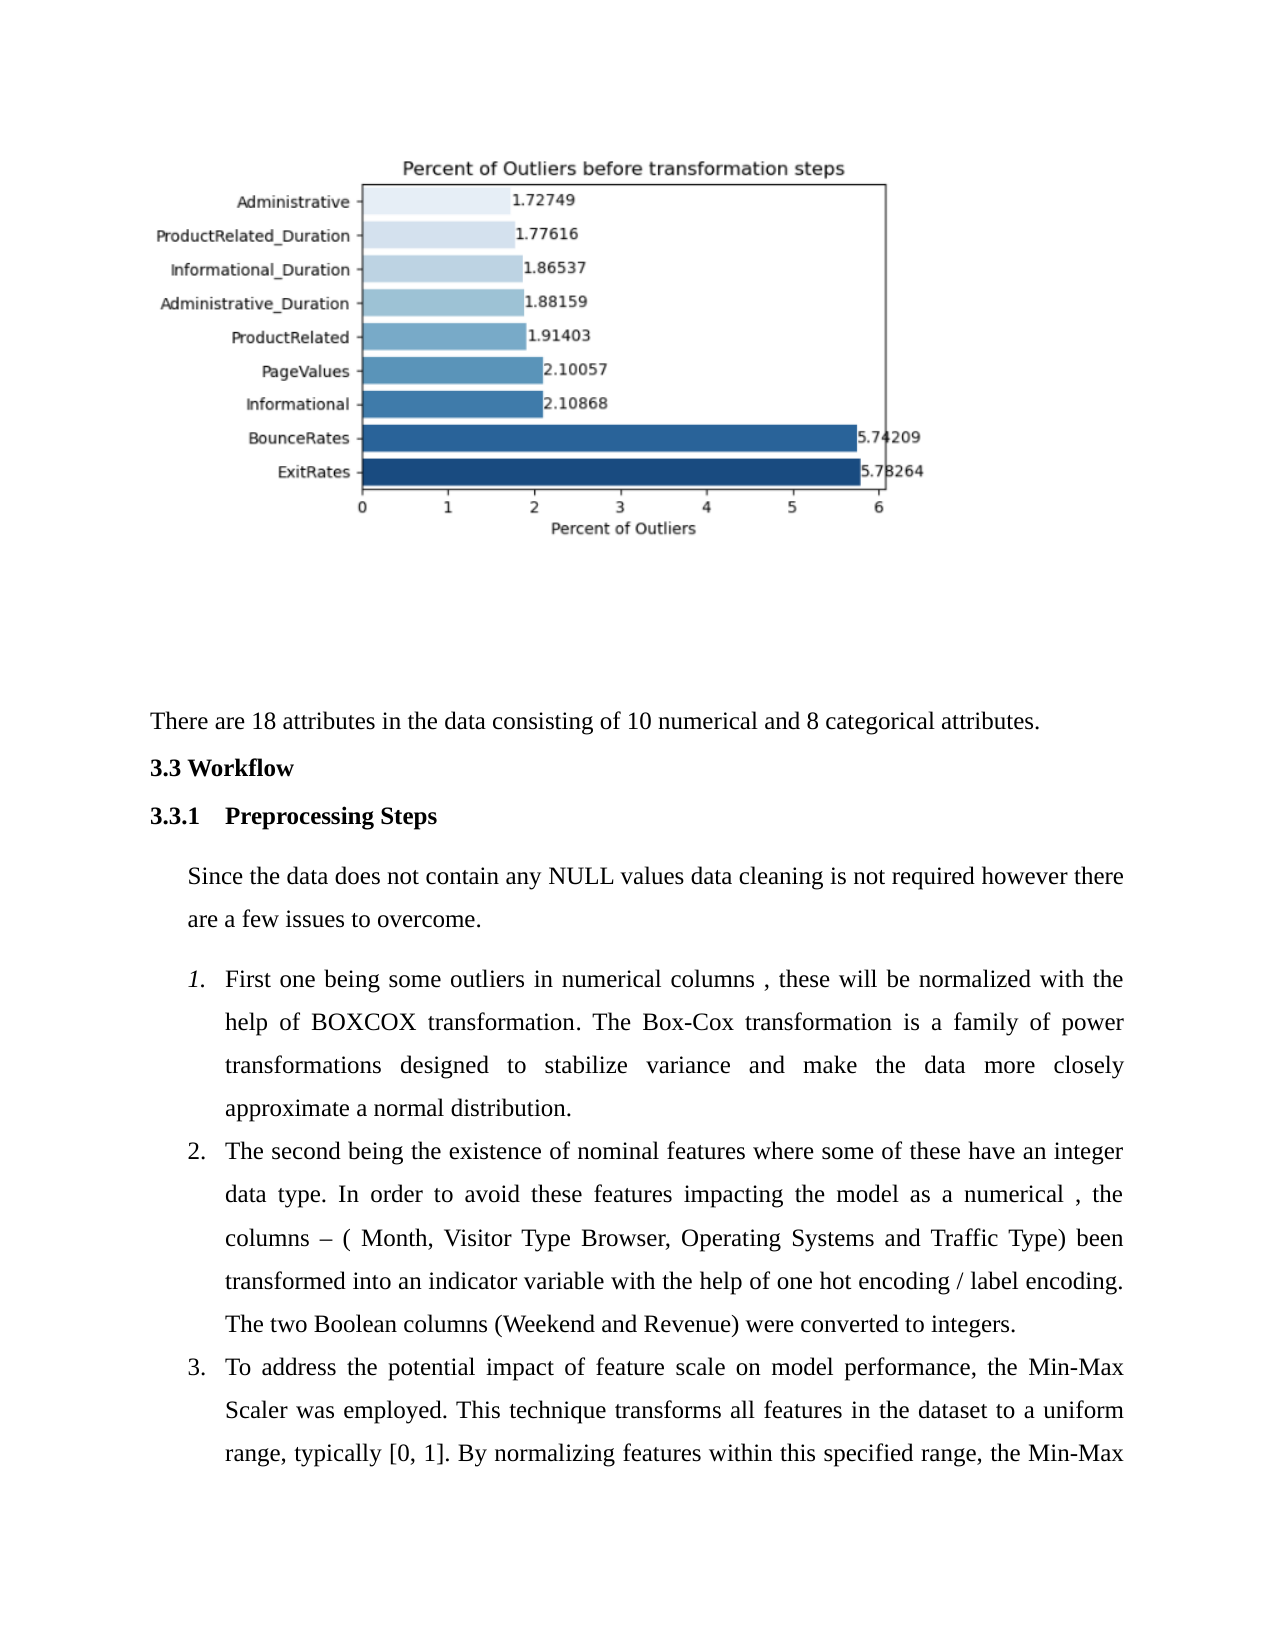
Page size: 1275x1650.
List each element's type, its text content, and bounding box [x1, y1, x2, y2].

text Since the data does not contain any NULL values data cleaning is not required however there are a few issues to overcome. [187, 861, 1125, 933]
list The second being the existence of nominal features where some of these have an integer data type. In order to avoid these features impacting the model as a numerical , the columns – ( Month, Visitor Type Browser, Operating Systems and Traffic Type) been transformed into an indicator variable with the help of one hot encoding / label encoding. The two Boolean columns (Weekend and Revenue) were converted to integers. [187, 1136, 1125, 1338]
list First one being some outliers in numerical columns , these will be normalized with the help of BOXCOX transformation. The Box-Cox transformation is a family of power transformations designed to stabilize variance and make the data more closely approximate a normal distribution. [187, 964, 1125, 1122]
text 3.3 Workflow [150, 753, 1125, 782]
text 3.3.1 Preprocessing Steps [150, 801, 1125, 830]
picture [150, 150, 940, 544]
text There are 18 attributes in the data consisting of 10 numerical and 8 categorical attributes. [150, 706, 1125, 734]
